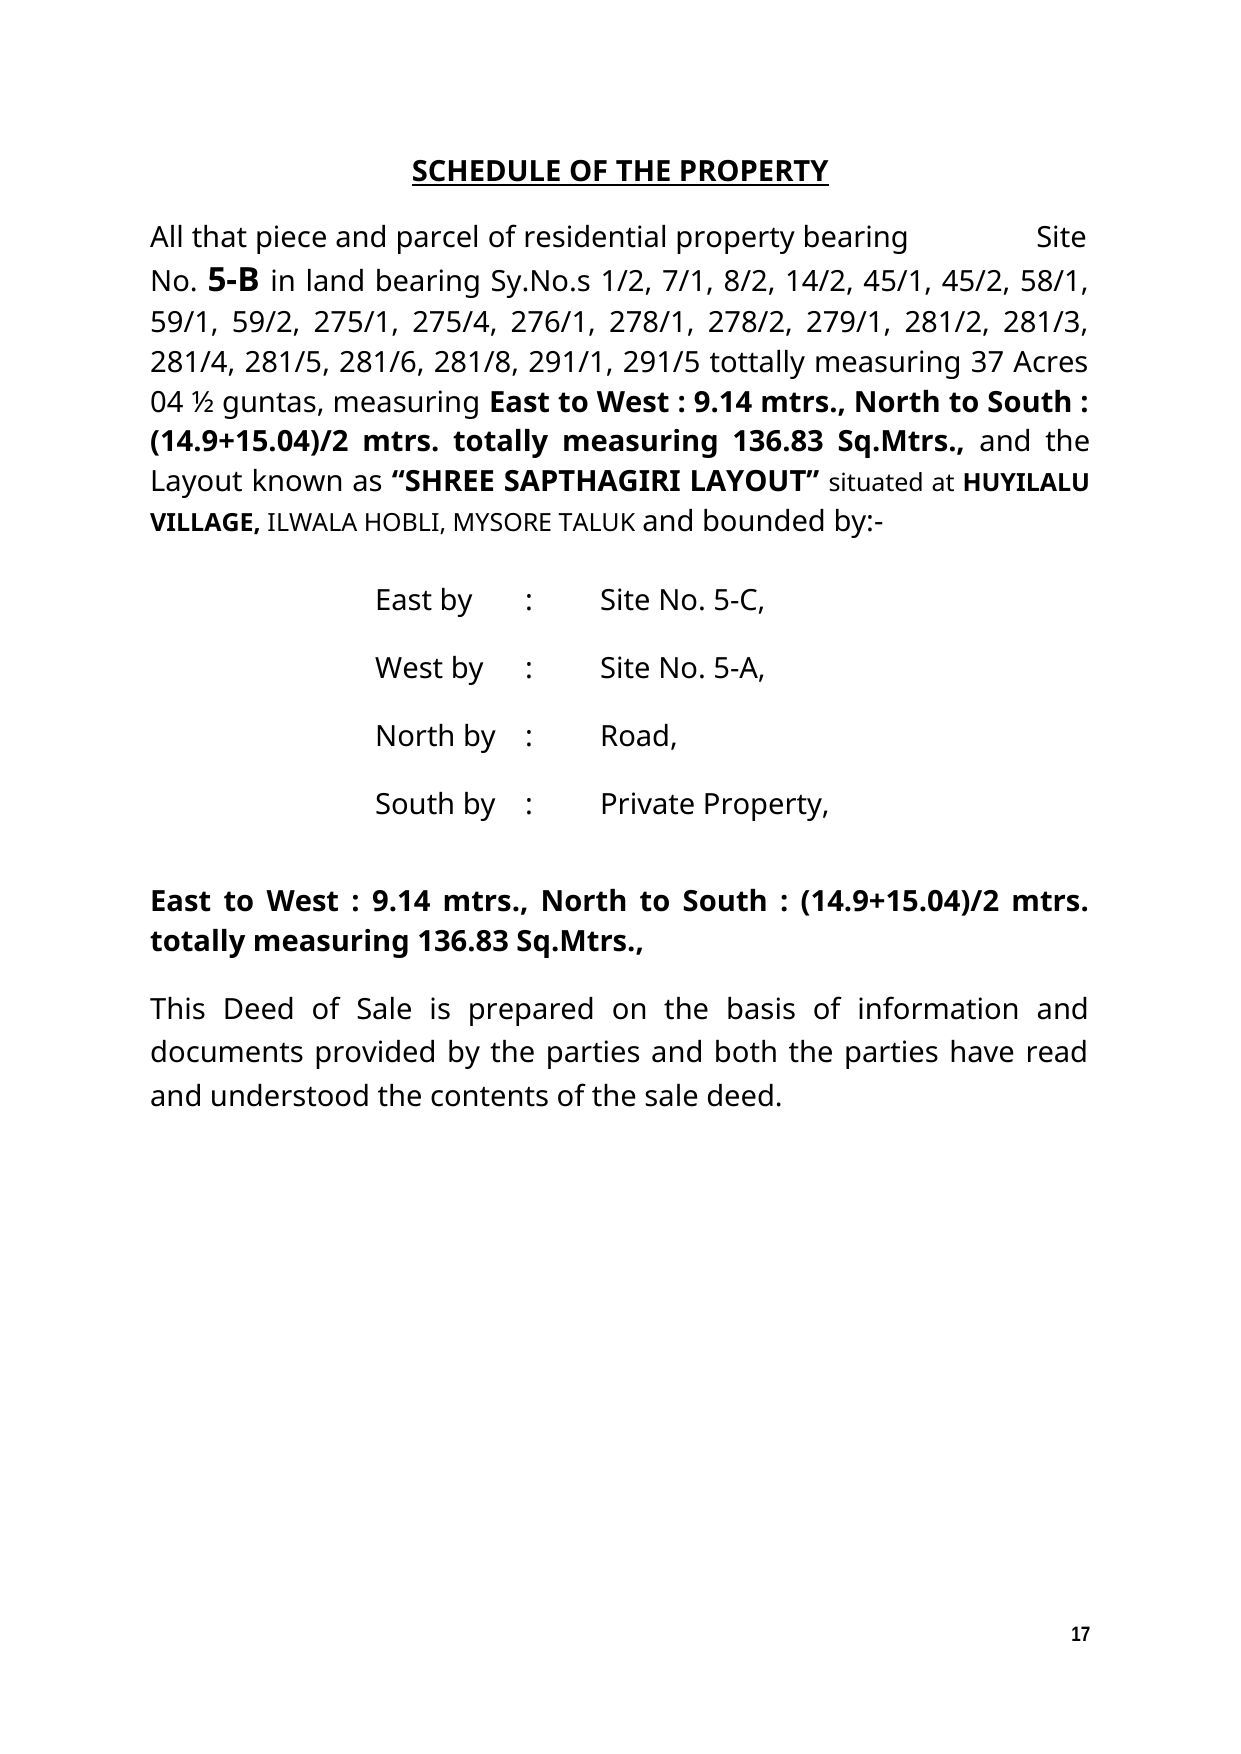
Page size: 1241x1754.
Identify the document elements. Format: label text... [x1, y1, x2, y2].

text East to West : 9.14 mtrs., North to South : (14.9+15.04)/2 mtrs. totally measuring 136.83 Sq.Mtrs., [150, 880, 1090, 959]
subtitle North by : Road, [375, 716, 1090, 755]
subtitle East by : Site No. 5-C, [375, 579, 1090, 619]
text All that piece and parcel of residential property bearing Site No. 5-B in land bearing Sy.No.s 1/2, 7/1, 8/2, 14/2, 45/1, 45/2, 58/1, 59/1, 59/2, 275/1, 275/4, 276/1, 278/1, 278/2, 279/1, 281/2, 281/3, 281/4, 281/5, 281/6, 281/8, 291/1, 291/5 tottally measuring 37 Acres 04 ½ guntas, measuring East to West : 9.14 mtrs., North to South : (14.9+15.04)/2 mtrs. totally measuring 136.83 Sq.Mtrs., and the Layout known as “SHREE SAPTHAGIRI LAYOUT” situated at HUYILALU VILLAGE, ILWALA HOBLI, MYSORE TALUK and bounded by:- [150, 216, 1090, 539]
text This Deed of Sale is prepared on the basis of information and documents provided by the parties and both the parties have read and understood the contents of the sale deed. [150, 988, 1090, 1115]
subtitle SCHEDULE OF THE PROPERTY [150, 150, 1090, 190]
subtitle West by : Site No. 5-A, [375, 647, 1090, 687]
subtitle South by : Private Property, [300, 784, 1090, 823]
